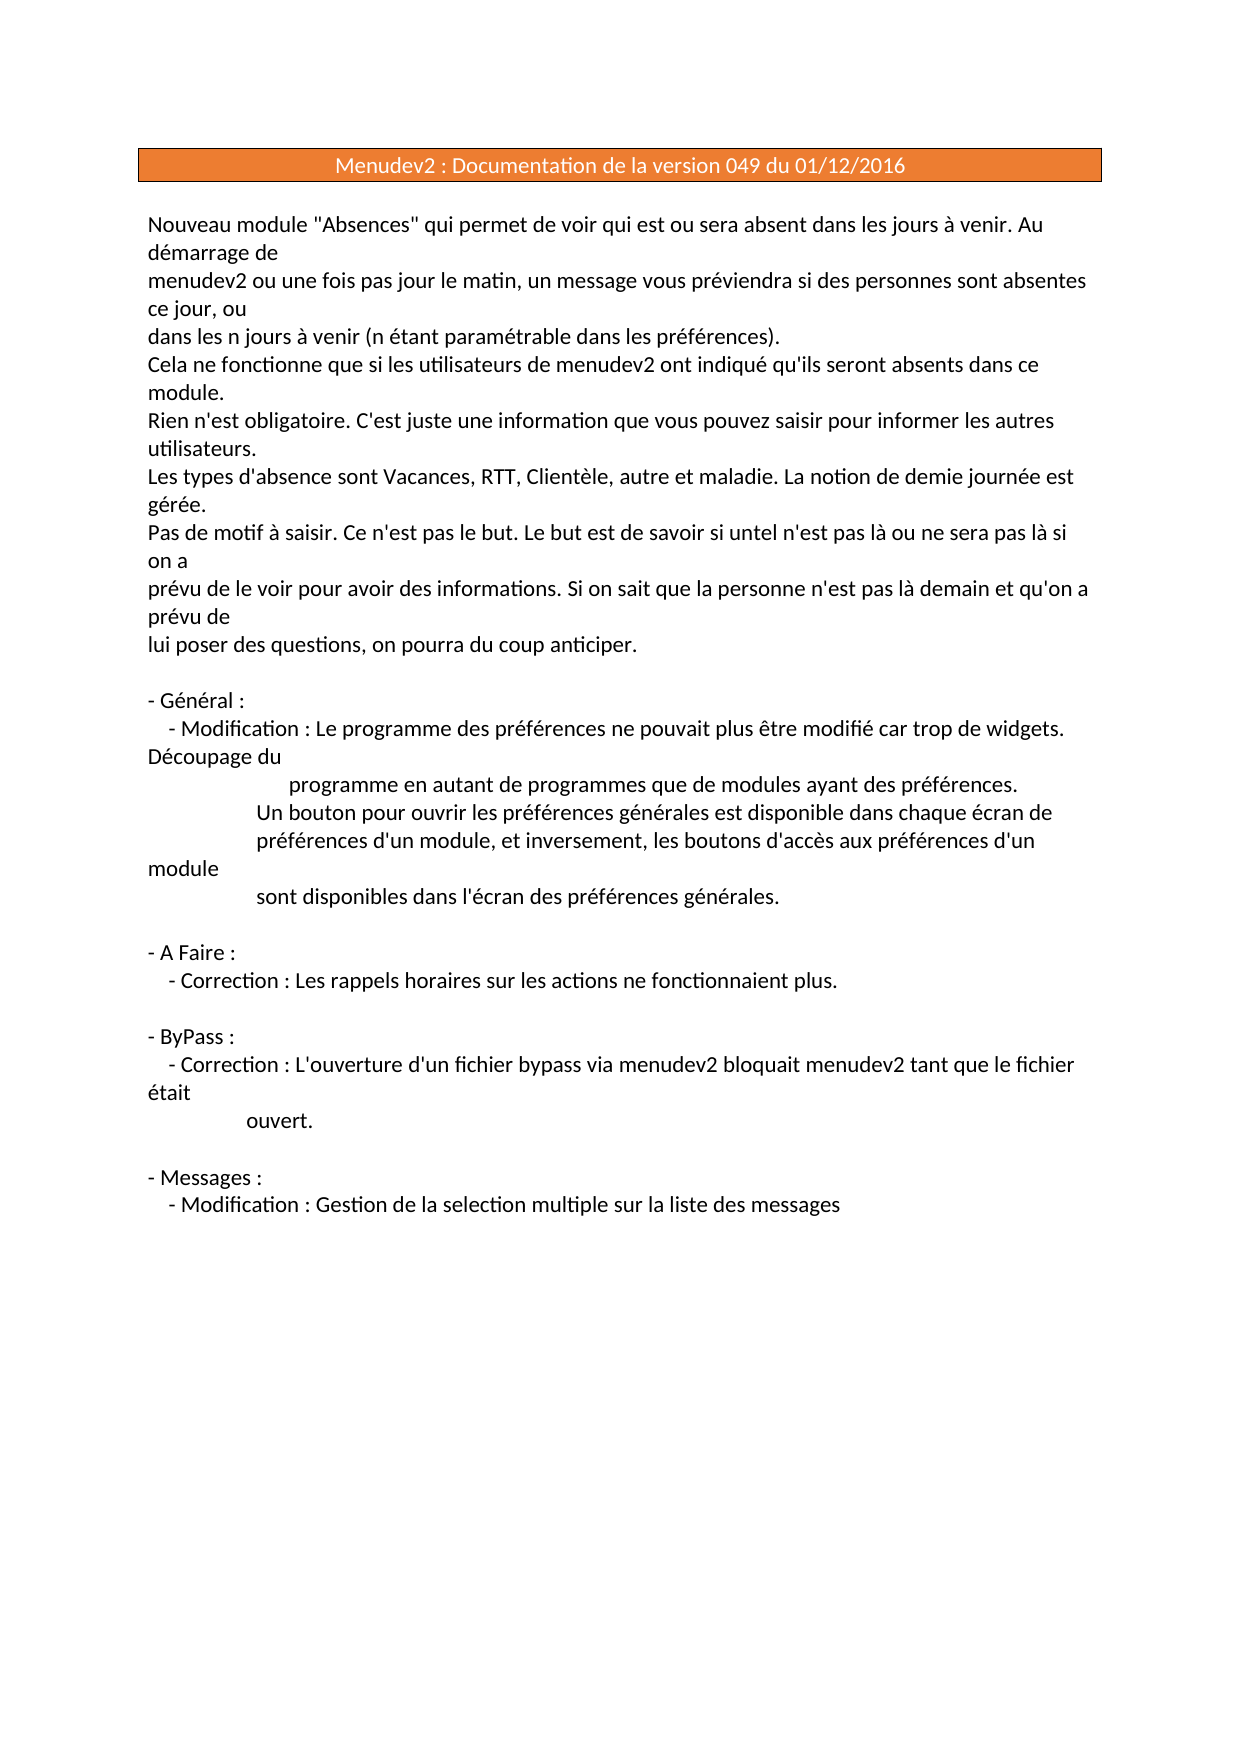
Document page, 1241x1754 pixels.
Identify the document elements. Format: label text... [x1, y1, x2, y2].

text - Messages : [148, 1163, 1093, 1191]
text prévu de le voir pour avoir des informations. Si on sait que la personne n'est pas là demain et qu'on a prévu de [148, 574, 1093, 630]
text - A Faire : [148, 938, 1093, 966]
text sont disponibles dans l'écran des préférences générales. [148, 882, 1093, 910]
text Rien n'est obligatoire. C'est juste une information que vous pouvez saisir pour informer les autres utilisateurs. [148, 406, 1093, 462]
text Pas de motif à saisir. Ce n'est pas le but. Le but est de savoir si untel n'est pas là ou ne sera pas là si on a [148, 518, 1093, 574]
text Cela ne fonctionne que si les utilisateurs de menudev2 ont indiqué qu'ils seront absents dans ce module. [148, 350, 1093, 406]
text - ByPass : [148, 1022, 1093, 1051]
text dans les n jours à venir (n étant paramétrable dans les préférences). [148, 322, 1093, 350]
text - Correction : L'ouverture d'un fichier bypass via menudev2 bloquait menudev2 tant que le fichier était [148, 1051, 1093, 1107]
text préférences d'un module, et inversement, les boutons d'accès aux préférences d'un module [148, 826, 1093, 882]
text Les types d'absence sont Vacances, RTT, Clientèle, autre et maladie. La notion de demie journée est gérée. [148, 462, 1093, 518]
text Nouveau module "Absences" qui permet de voir qui est ou sera absent dans les jours à venir. Au démarrage de [148, 210, 1093, 266]
text - Modification : Gestion de la selection multiple sur la liste des messages [148, 1191, 1093, 1219]
text Menudev2 : Documentation de la version 049 du 01/12/2016 [139, 149, 1101, 181]
text lui poser des questions, on pourra du coup anticiper. [148, 630, 1093, 658]
text menudev2 ou une fois pas jour le matin, un message vous préviendra si des personnes sont absentes ce jour, ou [148, 266, 1093, 322]
text - Modification : Le programme des préférences ne pouvait plus être modifié car trop de widgets. Découpage du [148, 714, 1093, 770]
text - Correction : Les rappels horaires sur les actions ne fonctionnaient plus. [148, 966, 1093, 994]
text programme en autant de programmes que de modules ayant des préférences. [148, 770, 1093, 798]
text - Général : [148, 686, 1093, 714]
text ouvert. [148, 1107, 1093, 1134]
text Un bouton pour ouvrir les préférences générales est disponible dans chaque écran de [148, 798, 1093, 826]
